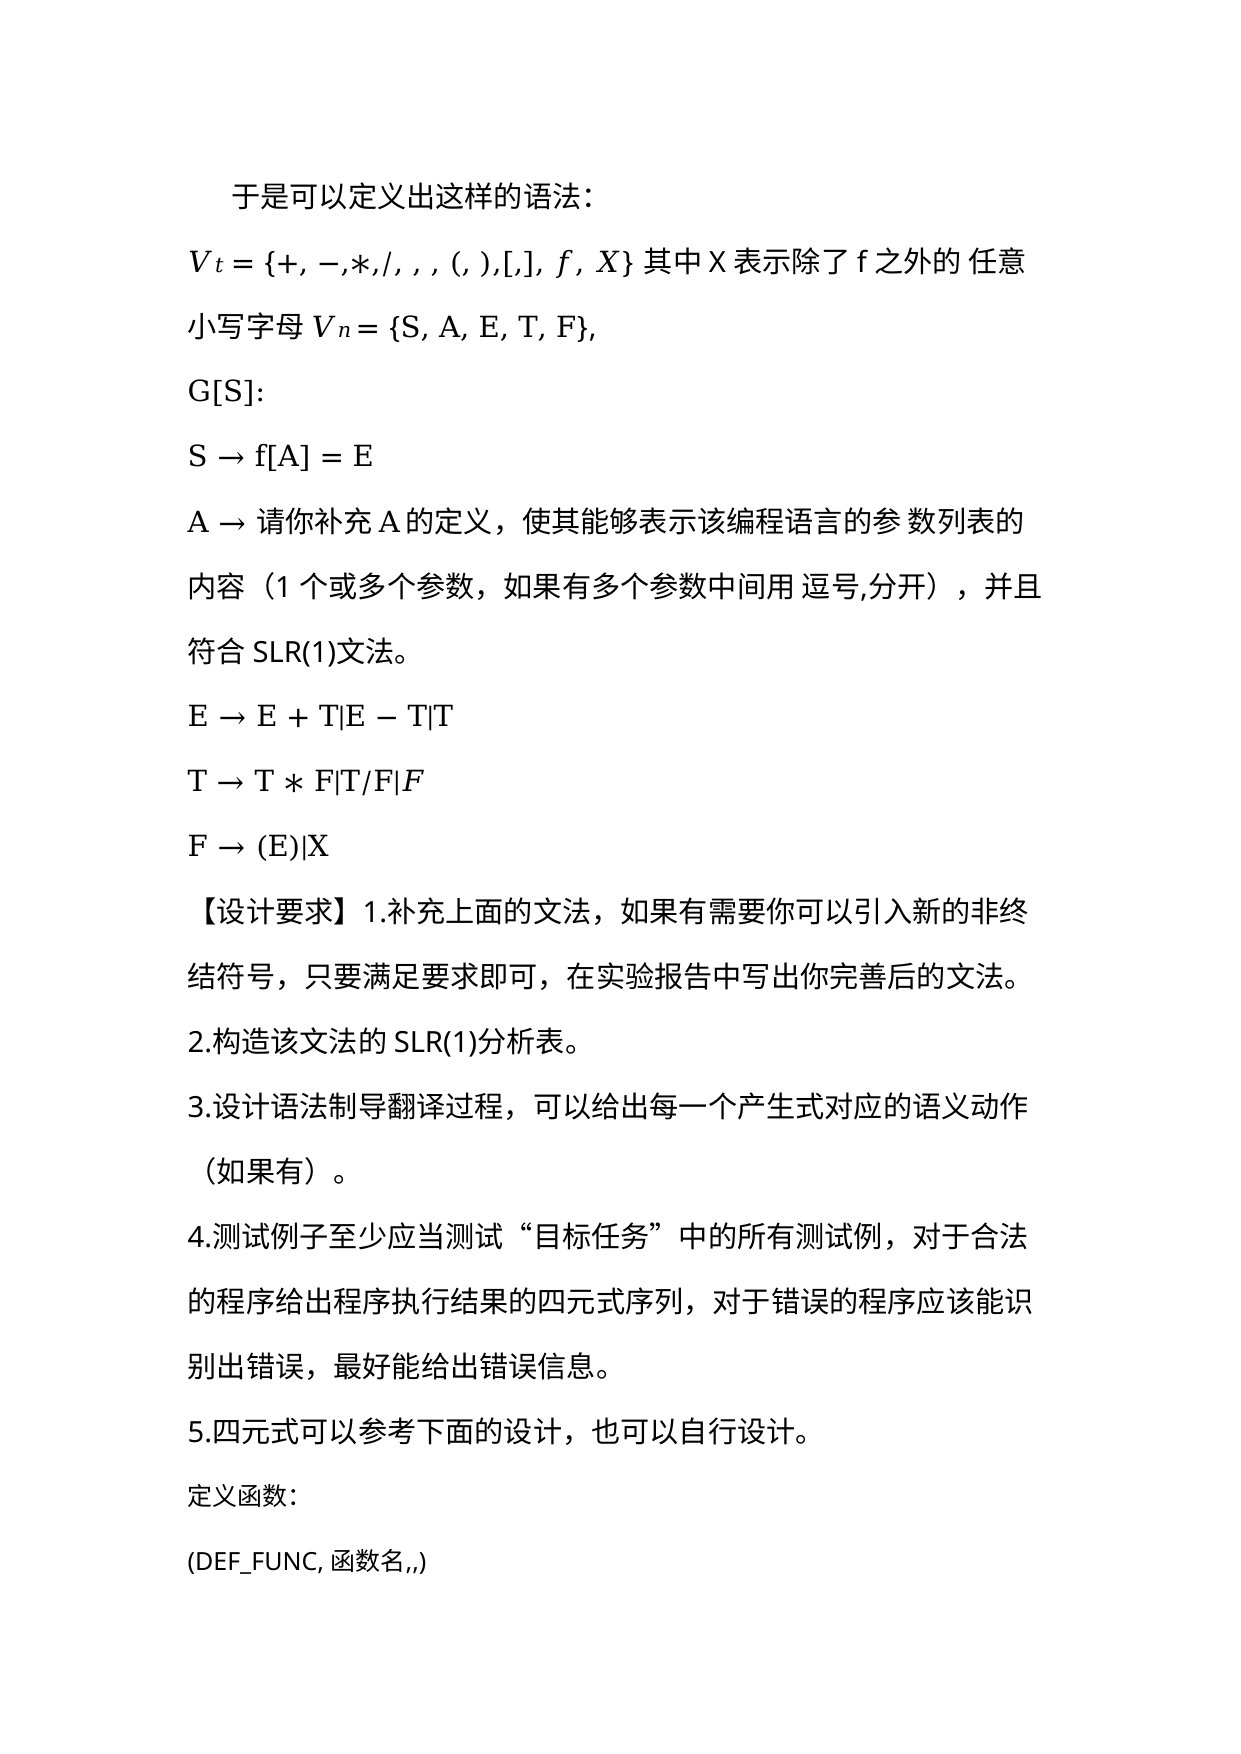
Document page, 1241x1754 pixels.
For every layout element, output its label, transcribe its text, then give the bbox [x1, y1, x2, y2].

text 【设计要求】1.补充上面的文法，如果有需要你可以引入新的非终结符号，只要满足要求即可，在实验报告中写出你完善后的文法。2.构造该文法的 SLR(1)分析表。 [187, 877, 1053, 1072]
text 𝑉𝑡 = {+, −,∗,/, , , (, ),[,], 𝑓, 𝑋} 其中 X 表示除了 f 之外的 任意小写字母 𝑉𝑛 = {S, A, E, T, F}, [187, 227, 1053, 357]
text A → 请你补充A的定义，使其能够表示该编程语言的参 数列表的内容（1 个或多个参数，如果有多个参数中间用 逗号,分开），并且符合 SLR(1)文法。 [187, 487, 1053, 682]
text 定义函数： [187, 1462, 1053, 1527]
text 5.四元式可以参考下面的设计，也可以自行设计。 [187, 1397, 1053, 1462]
text (DEF_FUNC, 函数名,,) [187, 1527, 1053, 1592]
text 于是可以定义出这样的语法： [187, 162, 1053, 227]
text F → (E)|X [187, 812, 1053, 877]
text 3.设计语法制导翻译过程，可以给出每一个产生式对应的语义动作（如果有）。 [187, 1072, 1053, 1202]
text S → f[A] = E [187, 422, 1053, 487]
text G[S]: [187, 357, 1053, 422]
text 4.测试例子至少应当测试“目标任务”中的所有测试例，对于合法的程序给出程序执行结果的四元式序列，对于错误的程序应该能识别出错误，最好能给出错误信息。 [187, 1202, 1053, 1397]
text E → E + T|E − T|T [187, 682, 1053, 747]
text T → T ∗ F|T/F|𝐹 [187, 747, 1053, 812]
